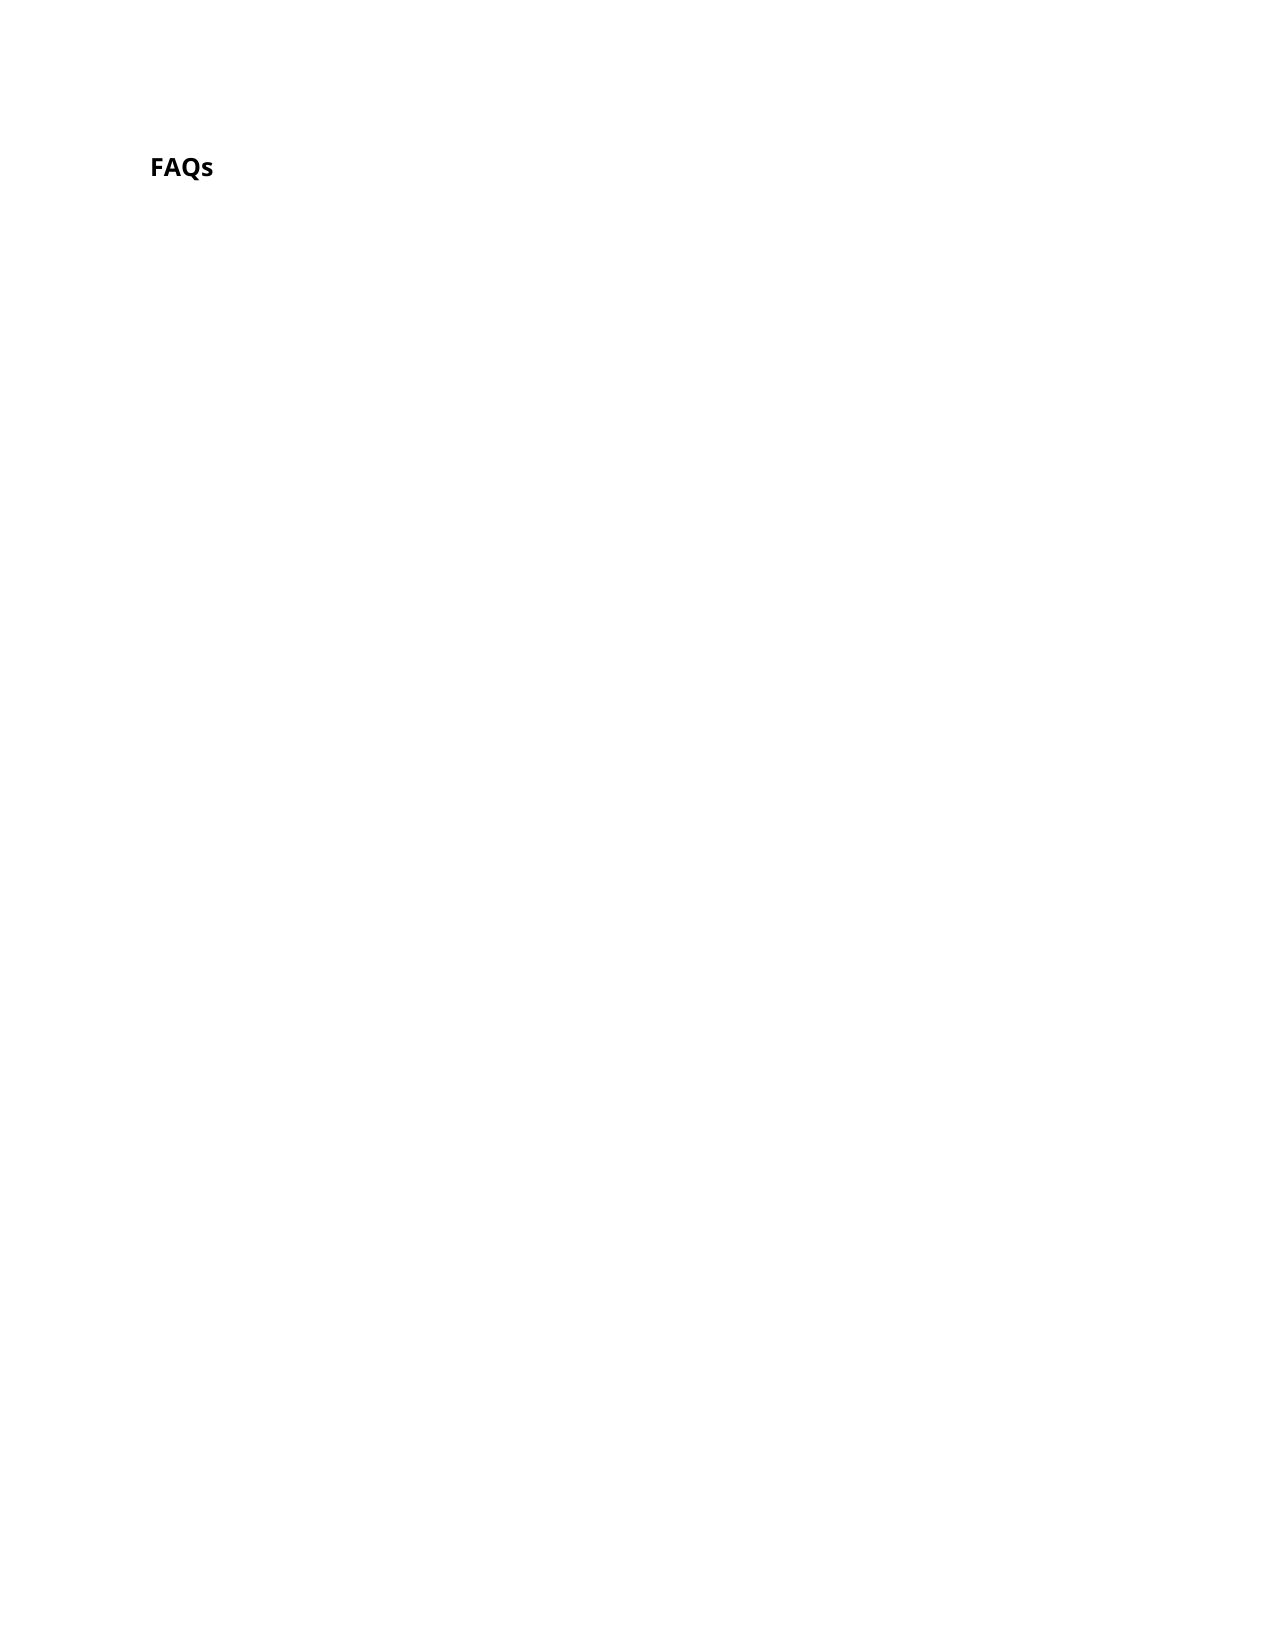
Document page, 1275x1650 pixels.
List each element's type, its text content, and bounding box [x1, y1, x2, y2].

text FAQs [150, 150, 1125, 186]
